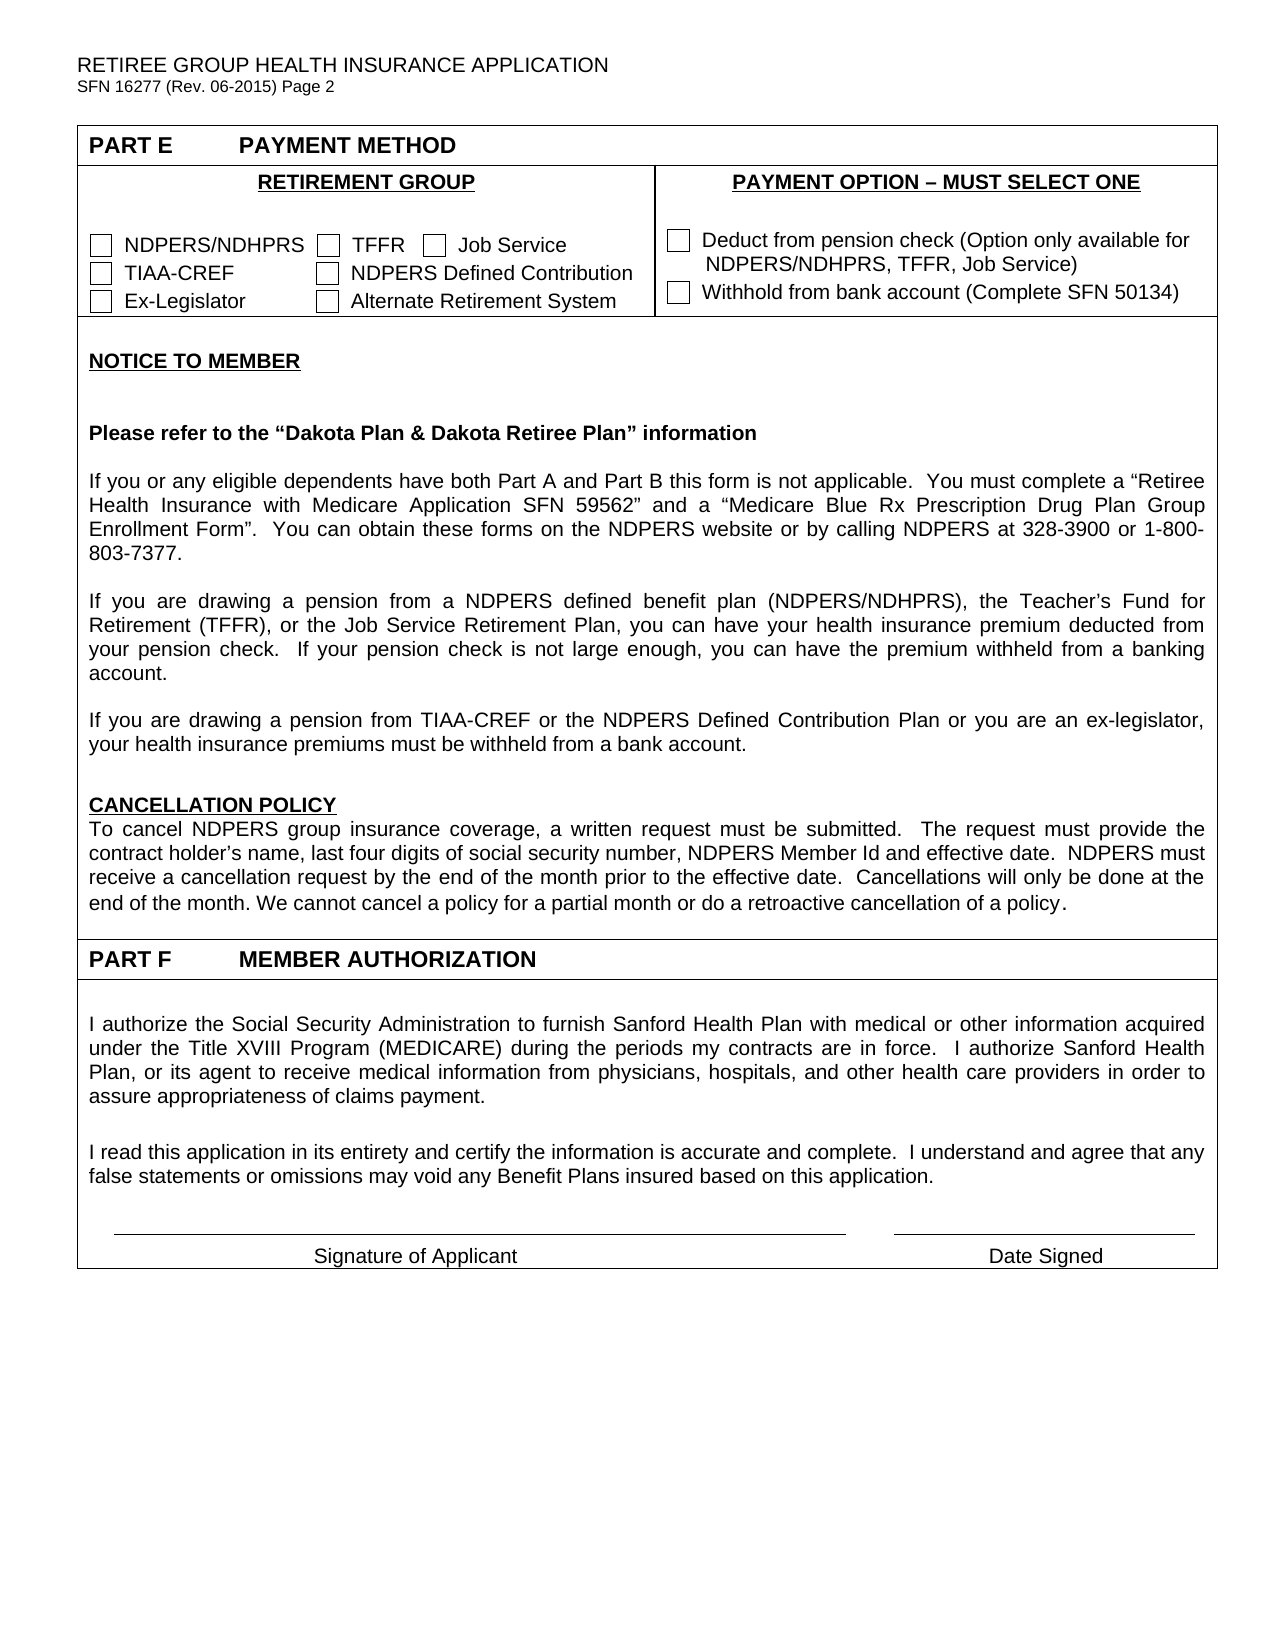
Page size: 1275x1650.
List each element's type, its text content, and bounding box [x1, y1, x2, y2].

table_header RETIREE GROUP HEALTH INSURANCE APPLICATION SFN 16277 (Rev. 06-2015) Page 2 [66, 53, 1230, 1269]
